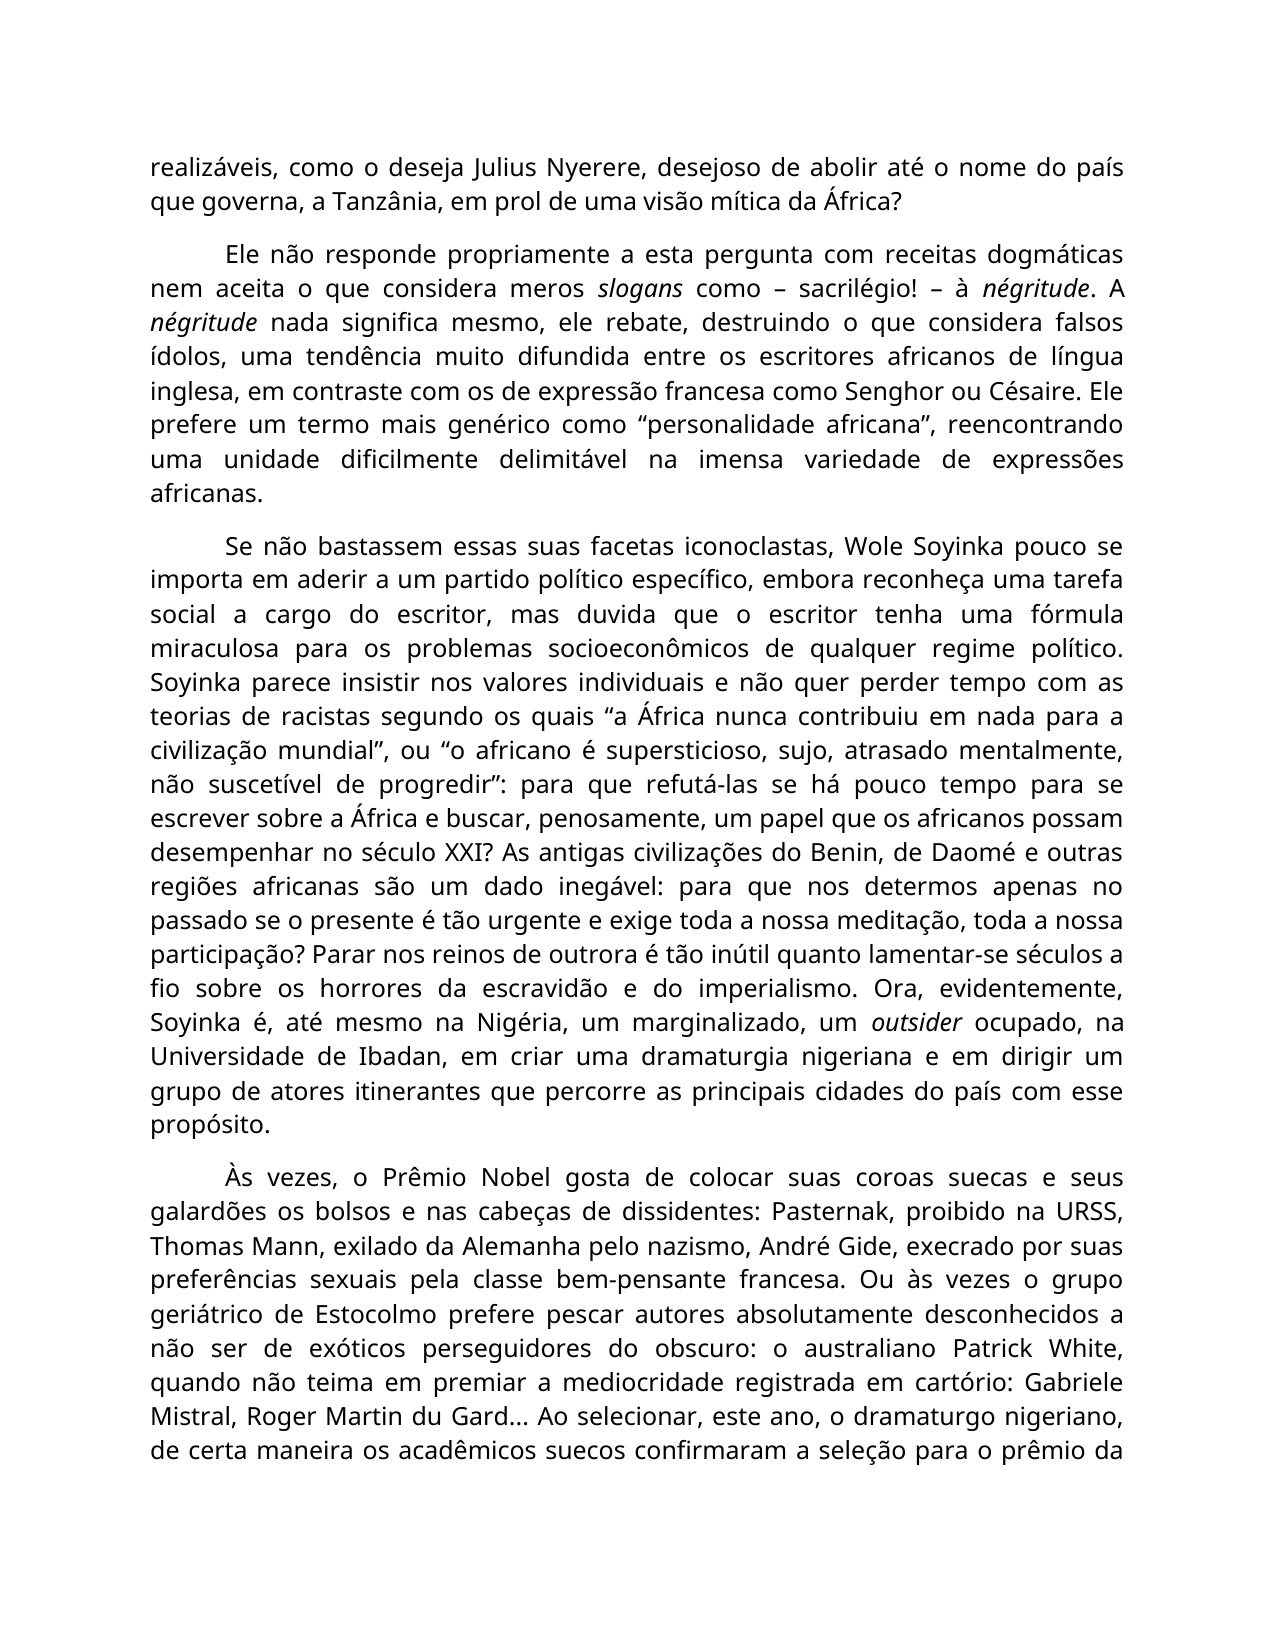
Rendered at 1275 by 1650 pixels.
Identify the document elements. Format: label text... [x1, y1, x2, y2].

text Ele não responde propriamente a esta pergunta com receitas dogmáticas nem aceita o que considera meros slogans como – sacrilégio! – à négritude. A négritude nada significa mesmo, ele rebate, destruindo o que considera falsos ídolos, uma tendência muito difundida entre os escritores africanos de língua inglesa, em contraste com os de expressão francesa como Senghor ou Césaire. Ele prefere um termo mais genérico como “personalidade africana”, reencontrando uma unidade dificilmente delimitável na imensa variedade de expressões africanas. [150, 237, 1125, 509]
text Se não bastassem essas suas facetas iconoclastas, Wole Soyinka pouco se importa em aderir a um partido político específico, embora reconheça uma tarefa social a cargo do escritor, mas duvida que o escritor tenha uma fórmula miraculosa para os problemas socioeconômicos de qualquer regime político. Soyinka parece insistir nos valores individuais e não quer perder tempo com as teorias de racistas segundo os quais “a África nunca contribuiu em nada para a civilização mundial”, ou “o africano é supersticioso, sujo, atrasado mentalmente, não suscetível de progredir”: para que refutá-las se há pouco tempo para se escrever sobre a África e buscar, penosamente, um papel que os africanos possam desempenhar no século XXI? As antigas civilizações do Benin, de Daomé e outras regiões africanas são um dado inegável: para que nos determos apenas no passado se o presente é tão urgente e exige toda a nossa meditação, toda a nossa participação? Parar nos reinos de outrora é tão inútil quanto lamentar-se séculos a fio sobre os horrores da escravidão e do imperialismo. Ora, evidentemente, Soyinka é, até mesmo na Nigéria, um marginalizado, um outsider ocupado, na Universidade de Ibadan, em criar uma dramaturgia nigeriana e em dirigir um grupo de atores itinerantes que percorre as principais cidades do país com esse propósito. [150, 528, 1125, 1141]
